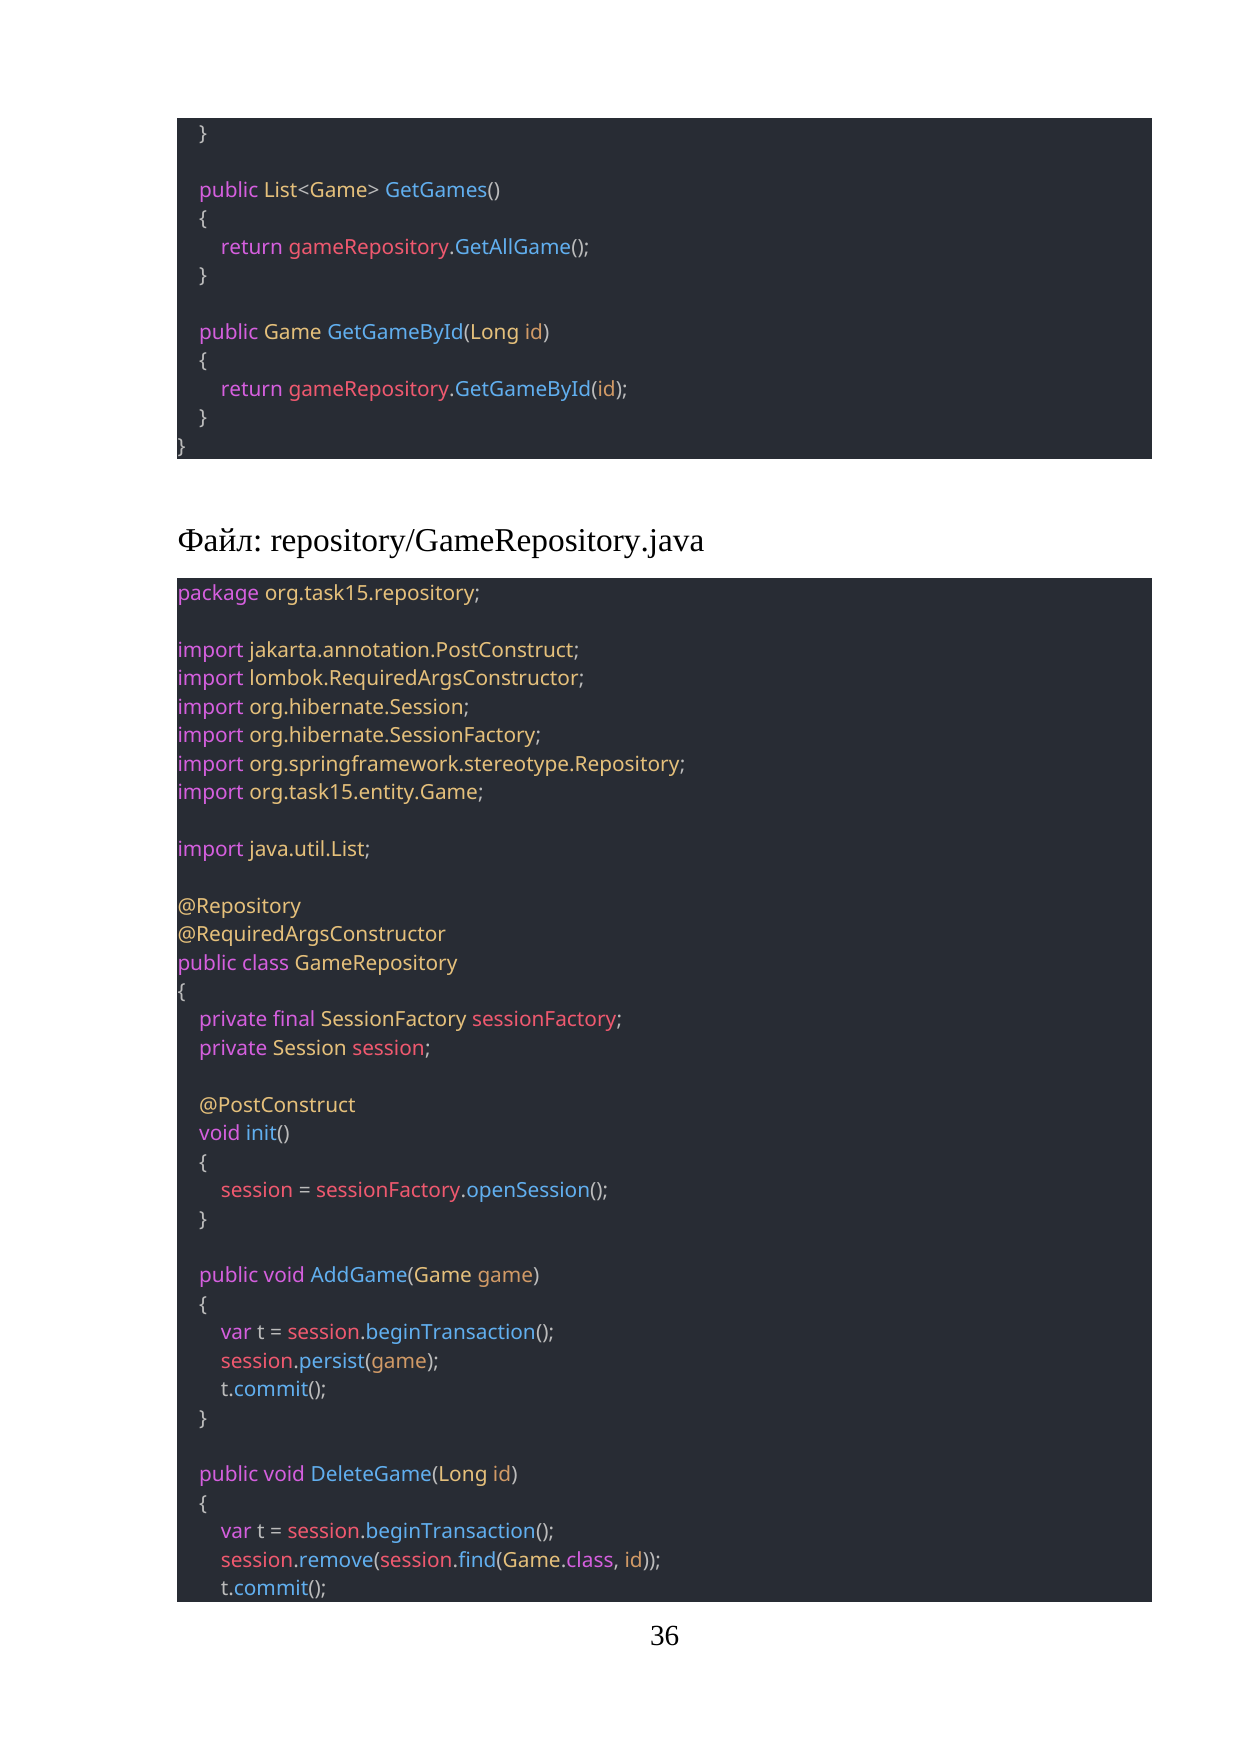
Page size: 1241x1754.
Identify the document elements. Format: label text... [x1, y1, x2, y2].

text Файл: repository/GameRepository.java [177, 520, 1152, 558]
